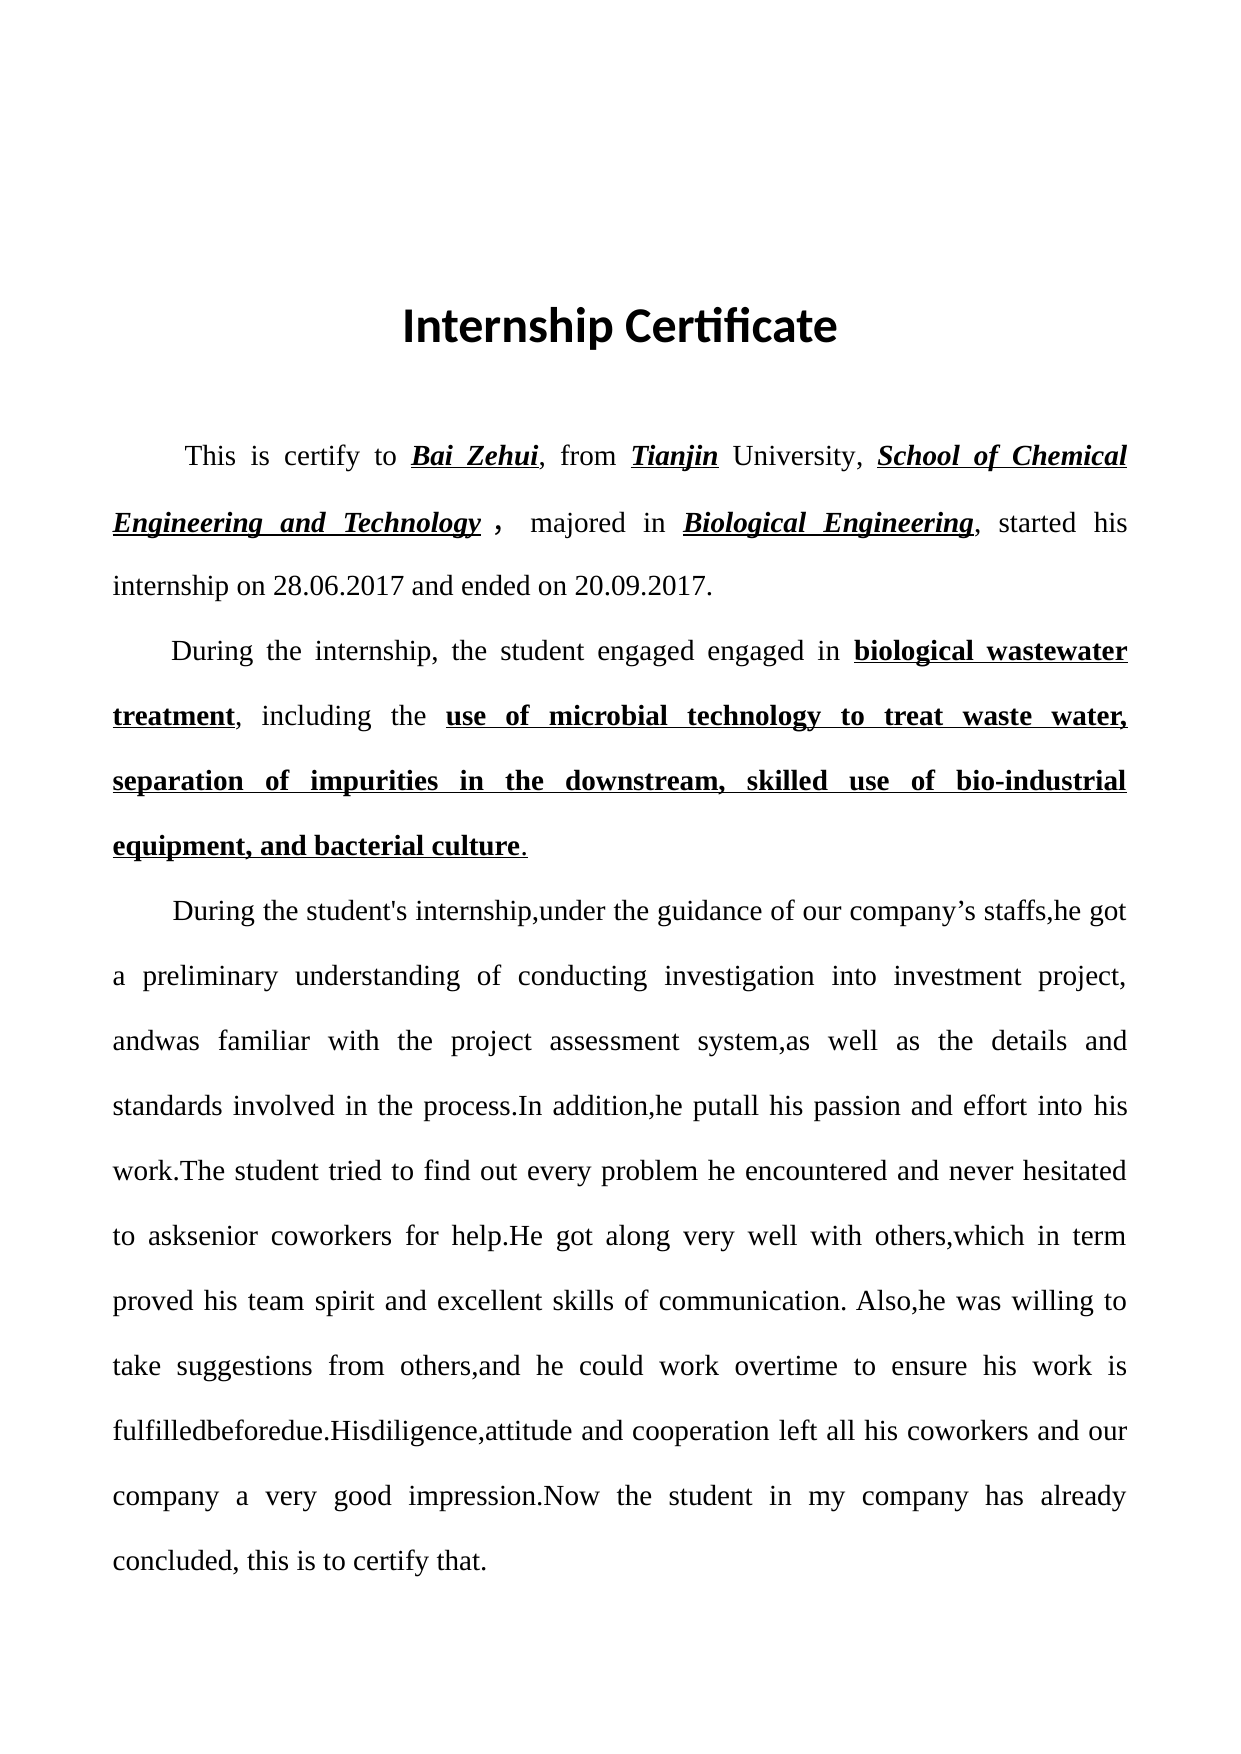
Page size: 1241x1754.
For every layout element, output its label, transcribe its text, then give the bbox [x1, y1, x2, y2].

text Internship Certificate [112, 292, 1128, 357]
text During the internship, the student engaged engaged in biological wastewater treatment, including the use of microbial technology to treat waste water, separation of impurities in the downstream, skilled use of bio-industrial equipment, and bacterial culture. [112, 617, 1128, 877]
text During the student's internship,under the guidance of our company’s staffs,he got a preliminary understanding of conducting investigation into investment project, andwas familiar with the project assessment system,as well as the details and standards involved in the process.In addition,he putall his passion and effort into his work.The student tried to find out every problem he encountered and never hesitated to asksenior coworkers for help.He got along very well with others,which in term proved his team spirit and excellent skills of communication. Also,he was willing to take suggestions from others,and he could work overtime to ensure his work is fulfilledbeforedue.Hisdiligence,attitude and cooperation left all his coworkers and our company a very good impression.Now the student in my company has already concluded, this is to certify that. [112, 877, 1128, 1592]
text This is certify to Bai Zehui, from Tianjin University, School of Chemical Engineering and Technology，majored in Biological Engineering, started his internship on 28.06.2017 and ended on 20.09.2017. [112, 422, 1128, 617]
